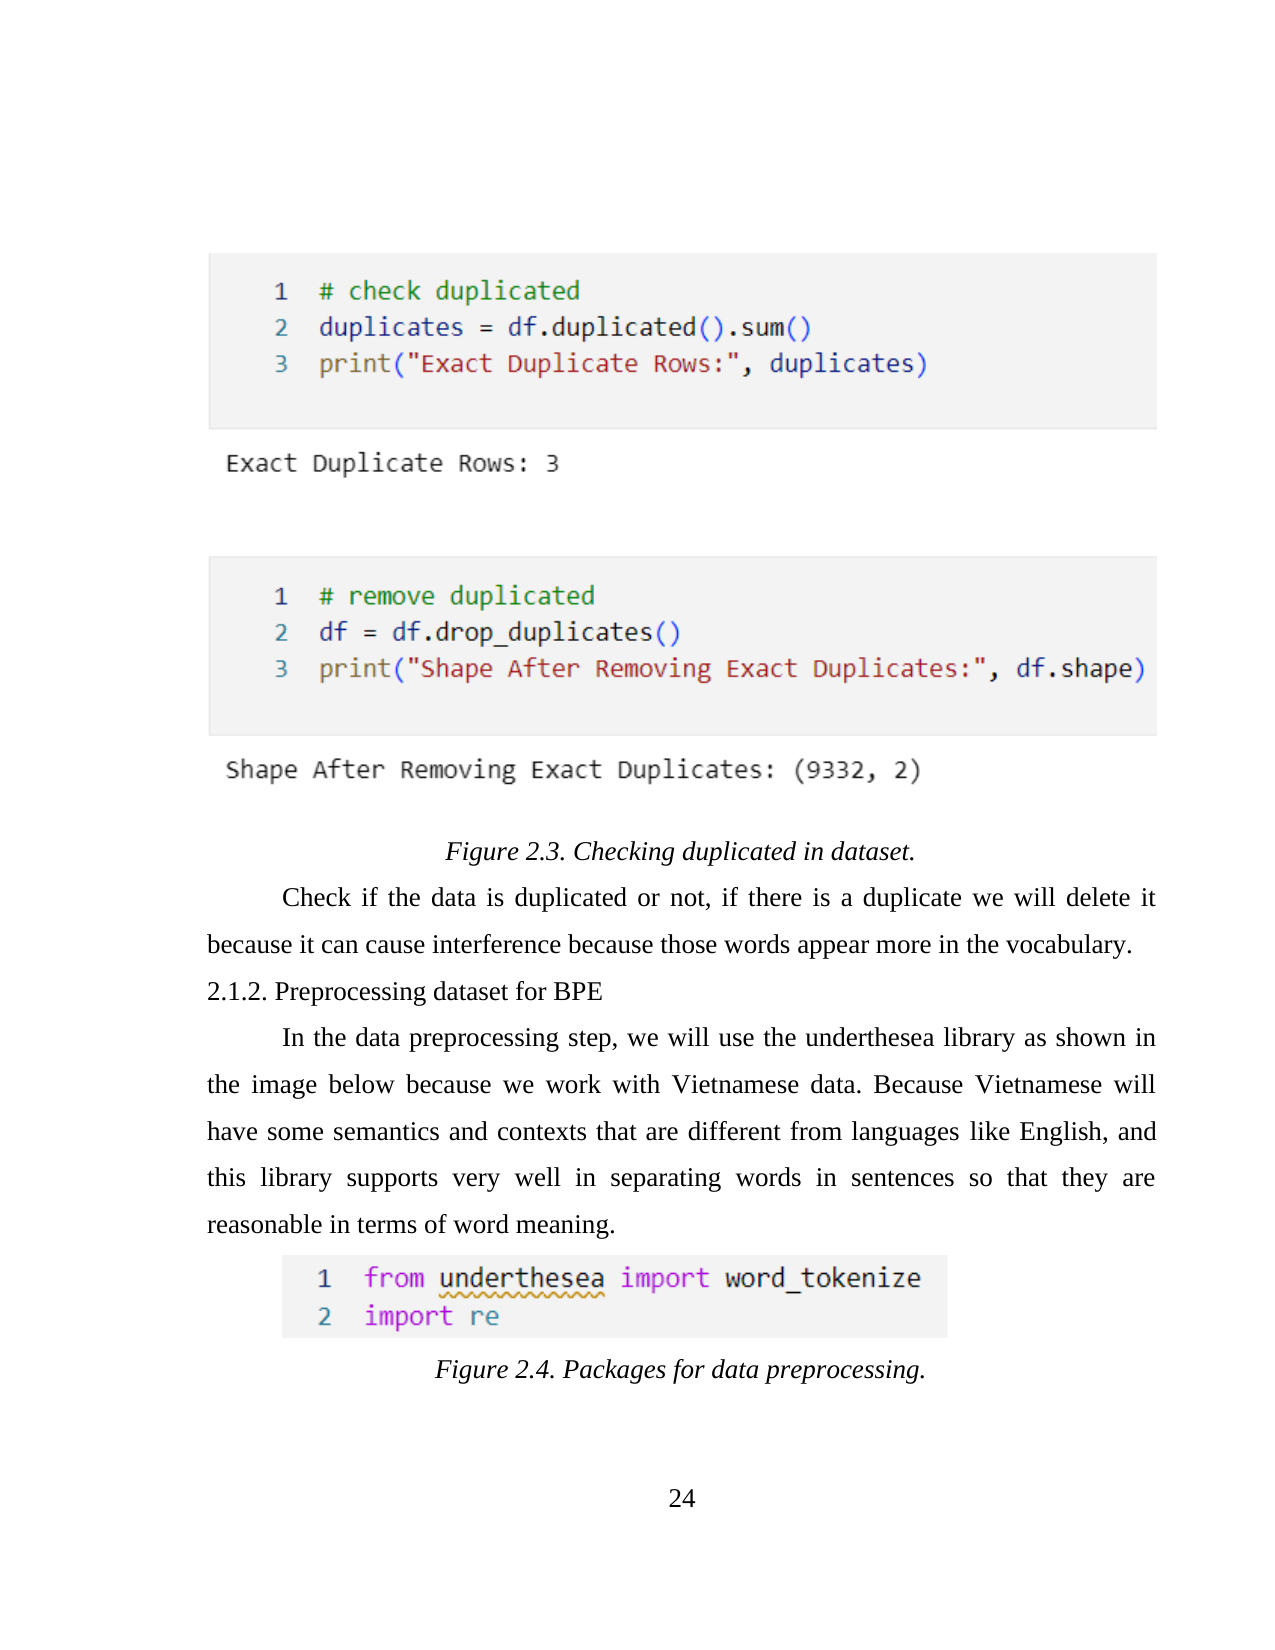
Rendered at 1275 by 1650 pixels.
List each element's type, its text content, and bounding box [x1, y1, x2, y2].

text Figure 2.4. Packages for data preprocessing. [207, 1353, 1157, 1384]
picture [281, 1255, 948, 1338]
text Figure 2.3. Checking duplicated in dataset. [207, 804, 1157, 866]
text 2.1.2. Preprocessing dataset for BPE [207, 975, 1157, 1006]
text Check if the data is duplicated or not, if there is a duplicate we will delete it because it can cause interference because those words appear more in the vocabulary. [207, 882, 1157, 959]
text In the data preprocessing step, we will use the underthesea library as shown in the image below because we work with Vietnamese data. Because Vietnamese will have some semantics and contexts that are different from languages ​​like English, and this library supports very well in separating words in sentences so that they are reasonable in terms of word meaning. [207, 1022, 1157, 1239]
picture [206, 253, 1157, 804]
